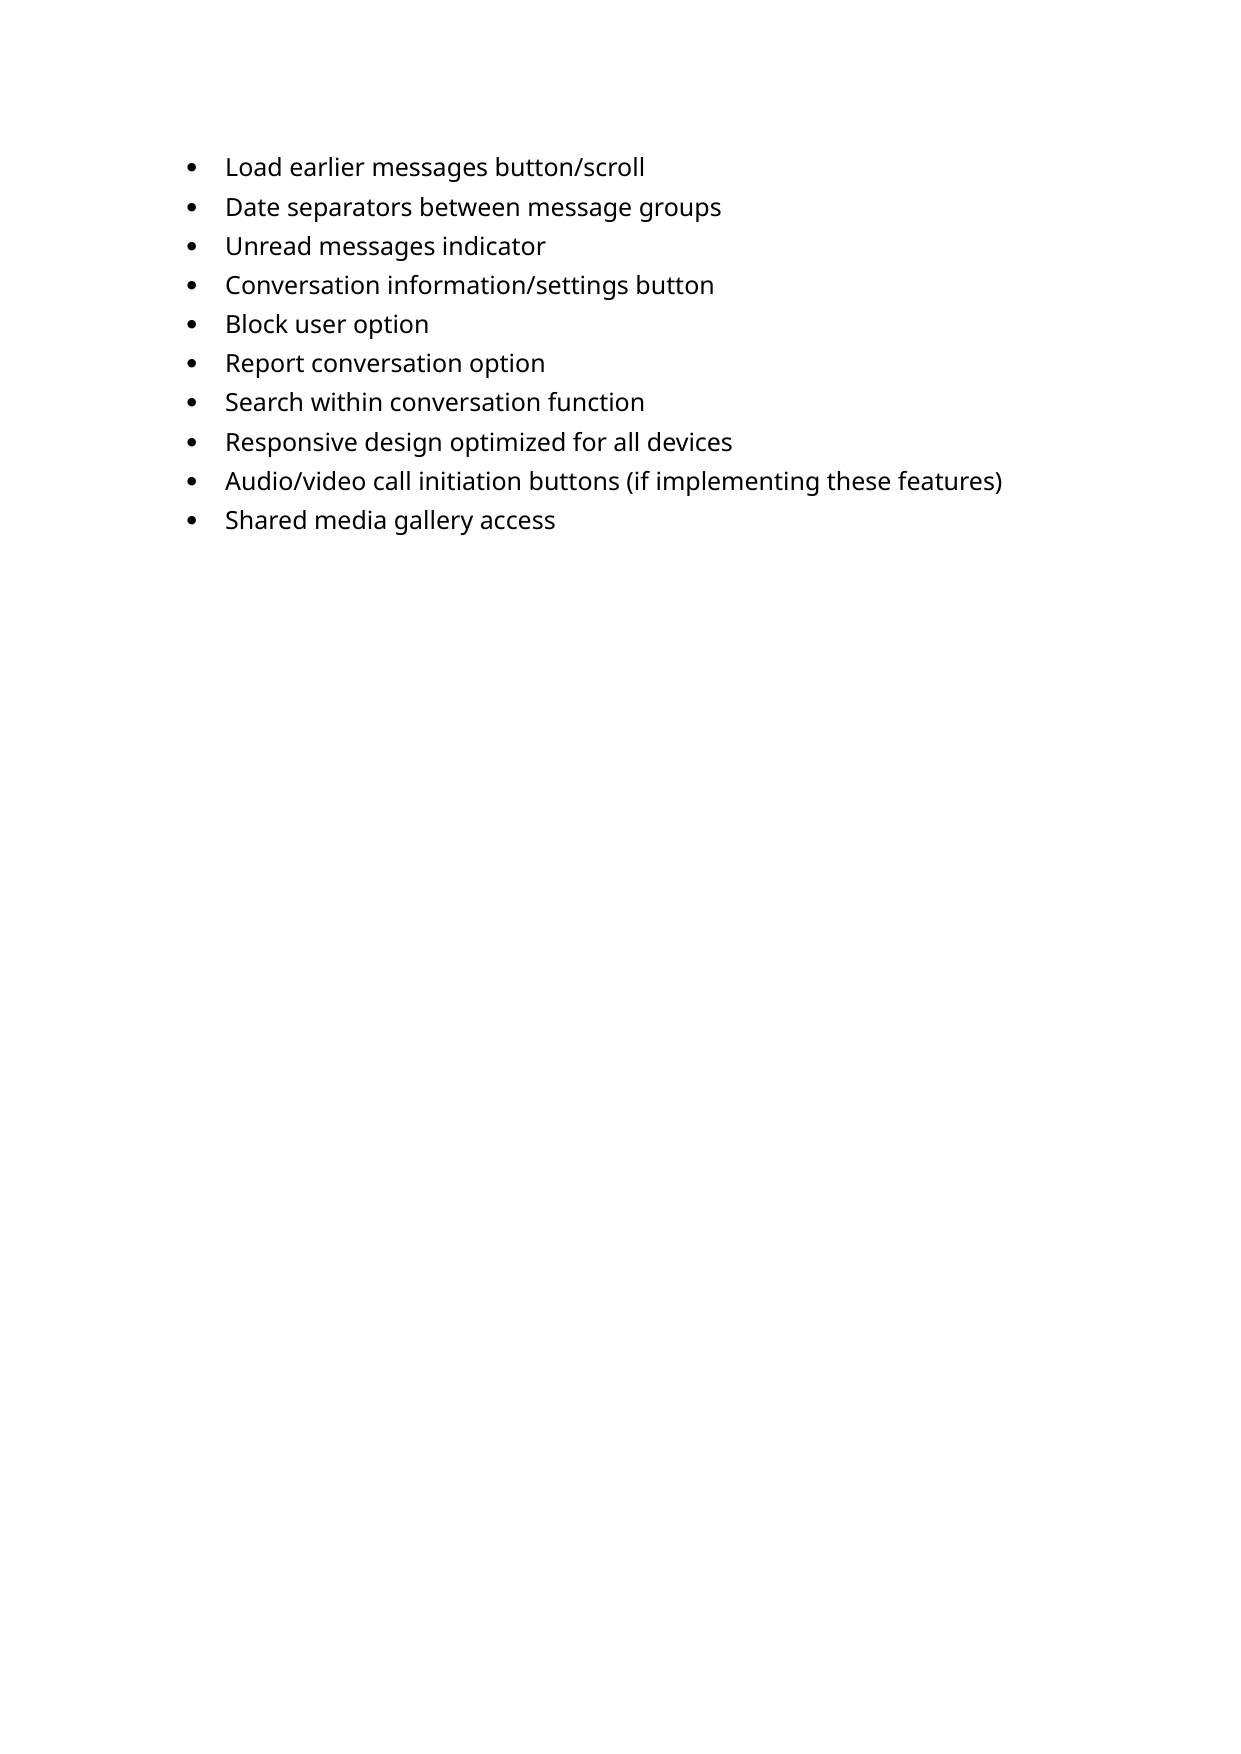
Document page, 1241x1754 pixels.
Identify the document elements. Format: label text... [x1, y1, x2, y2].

list Block user option [187, 307, 1090, 341]
list Responsive design optimized for all devices [187, 424, 1090, 458]
list Unread messages indicator [187, 228, 1090, 262]
list Report conversation option [187, 346, 1090, 380]
list Search within conversation function [187, 385, 1090, 419]
list Audio/video call initiation buttons (if implementing these features) [187, 463, 1090, 497]
list Shared media gallery access [187, 502, 1090, 537]
list Date separators between message groups [187, 189, 1090, 223]
list Load earlier messages button/scroll [187, 150, 1090, 184]
list Conversation information/settings button [187, 267, 1090, 302]
